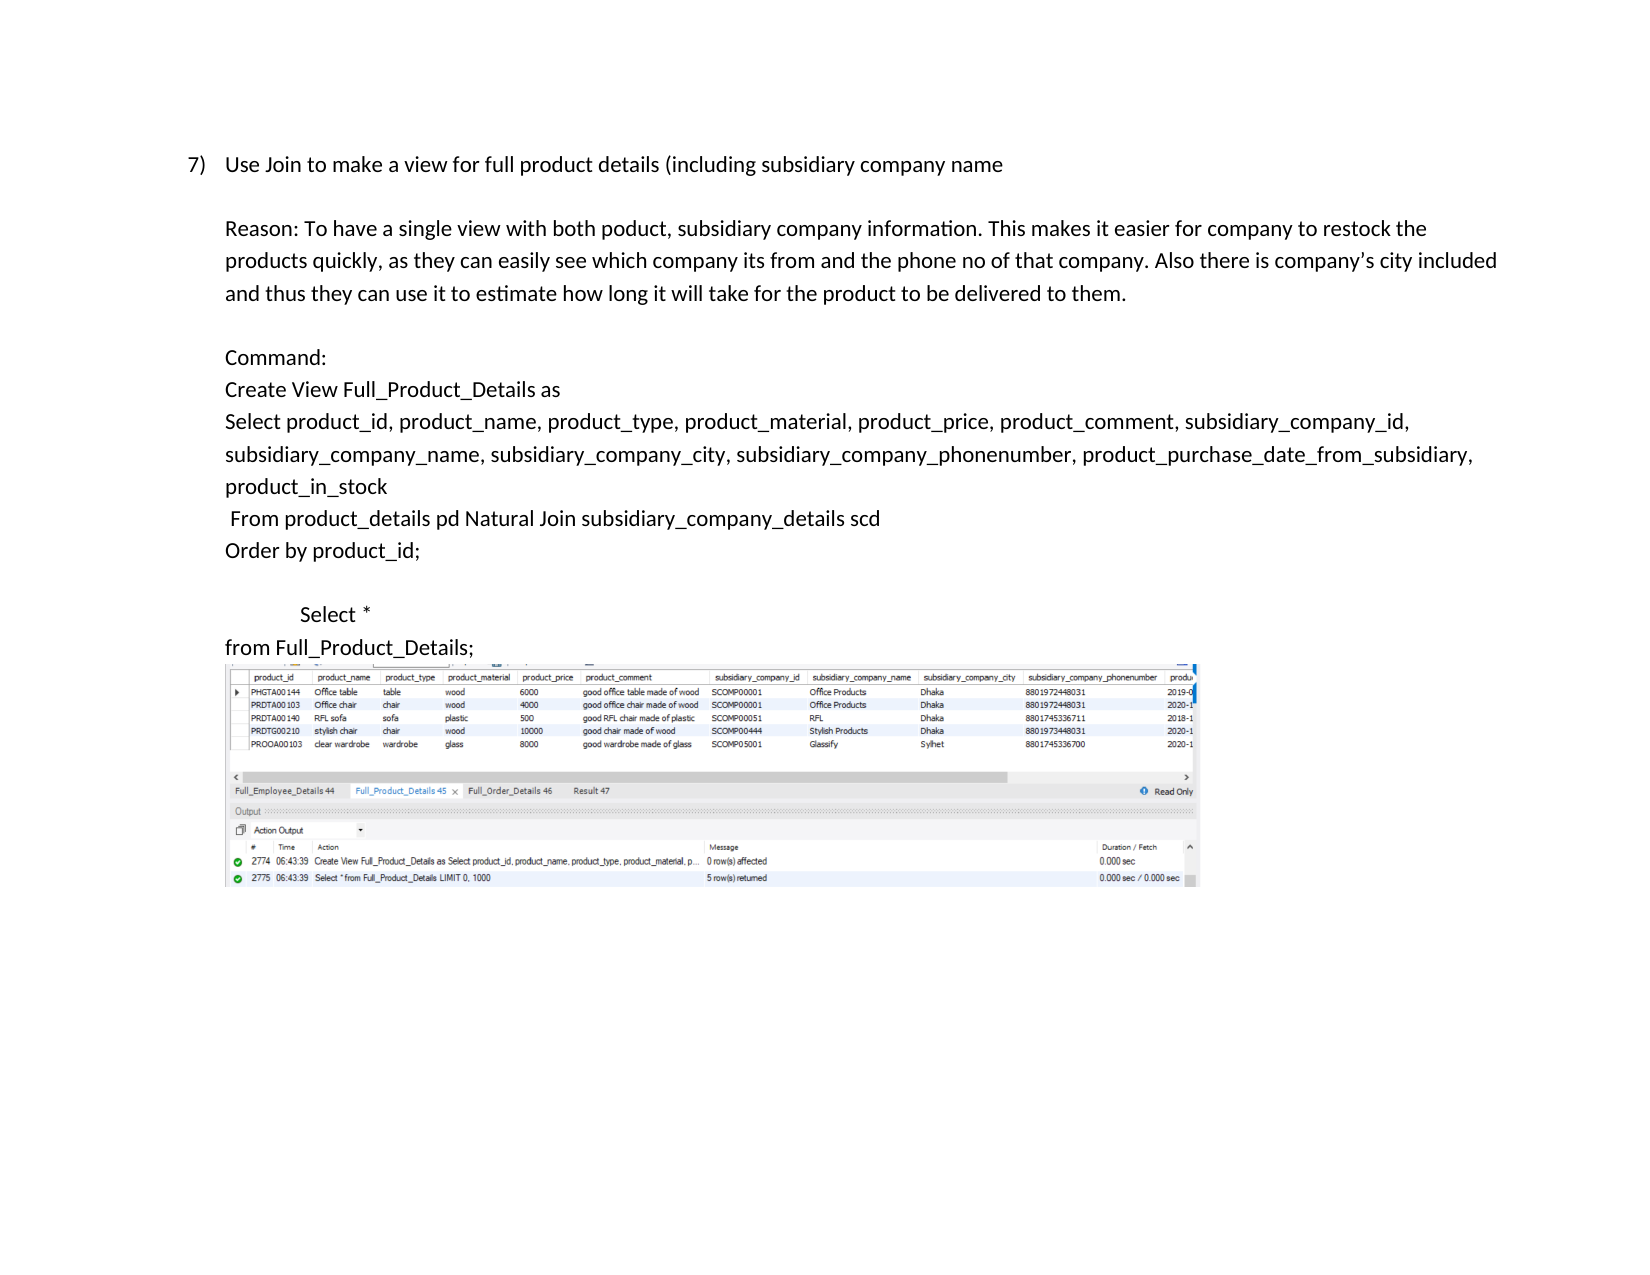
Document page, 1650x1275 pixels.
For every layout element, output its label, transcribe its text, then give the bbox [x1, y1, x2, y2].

list Reason: To have a single view with both poduct, subsidiary company information. This makes it easier for company to restock the products quickly, as they can easily see which company its from and the phone no of that company. Also there is company’s city included and thus they can use it to estimate how long it will take for the product to be delivered to them. [225, 214, 1500, 307]
list Order by product_id; [225, 536, 1500, 564]
picture [225, 664, 1200, 887]
list Select * [225, 601, 1500, 629]
list Use Join to make a view for full product details (including subsidiary company name [187, 150, 1500, 178]
list From product_details pd Natural Join subsidiary_company_details scd [225, 504, 1500, 532]
list Create View Full_Product_Details as [225, 375, 1500, 403]
list Command: [225, 343, 1500, 371]
list product_in_stock [225, 472, 1500, 500]
list Select product_id, product_name, product_type, product_material, product_price, product_comment, subsidiary_company_id, [225, 407, 1500, 436]
list from Full_Product_Details; [225, 633, 1500, 661]
list subsidiary_company_name, subsidiary_company_city, subsidiary_company_phonenumber, product_purchase_date_from_subsidiary, [225, 440, 1500, 468]
